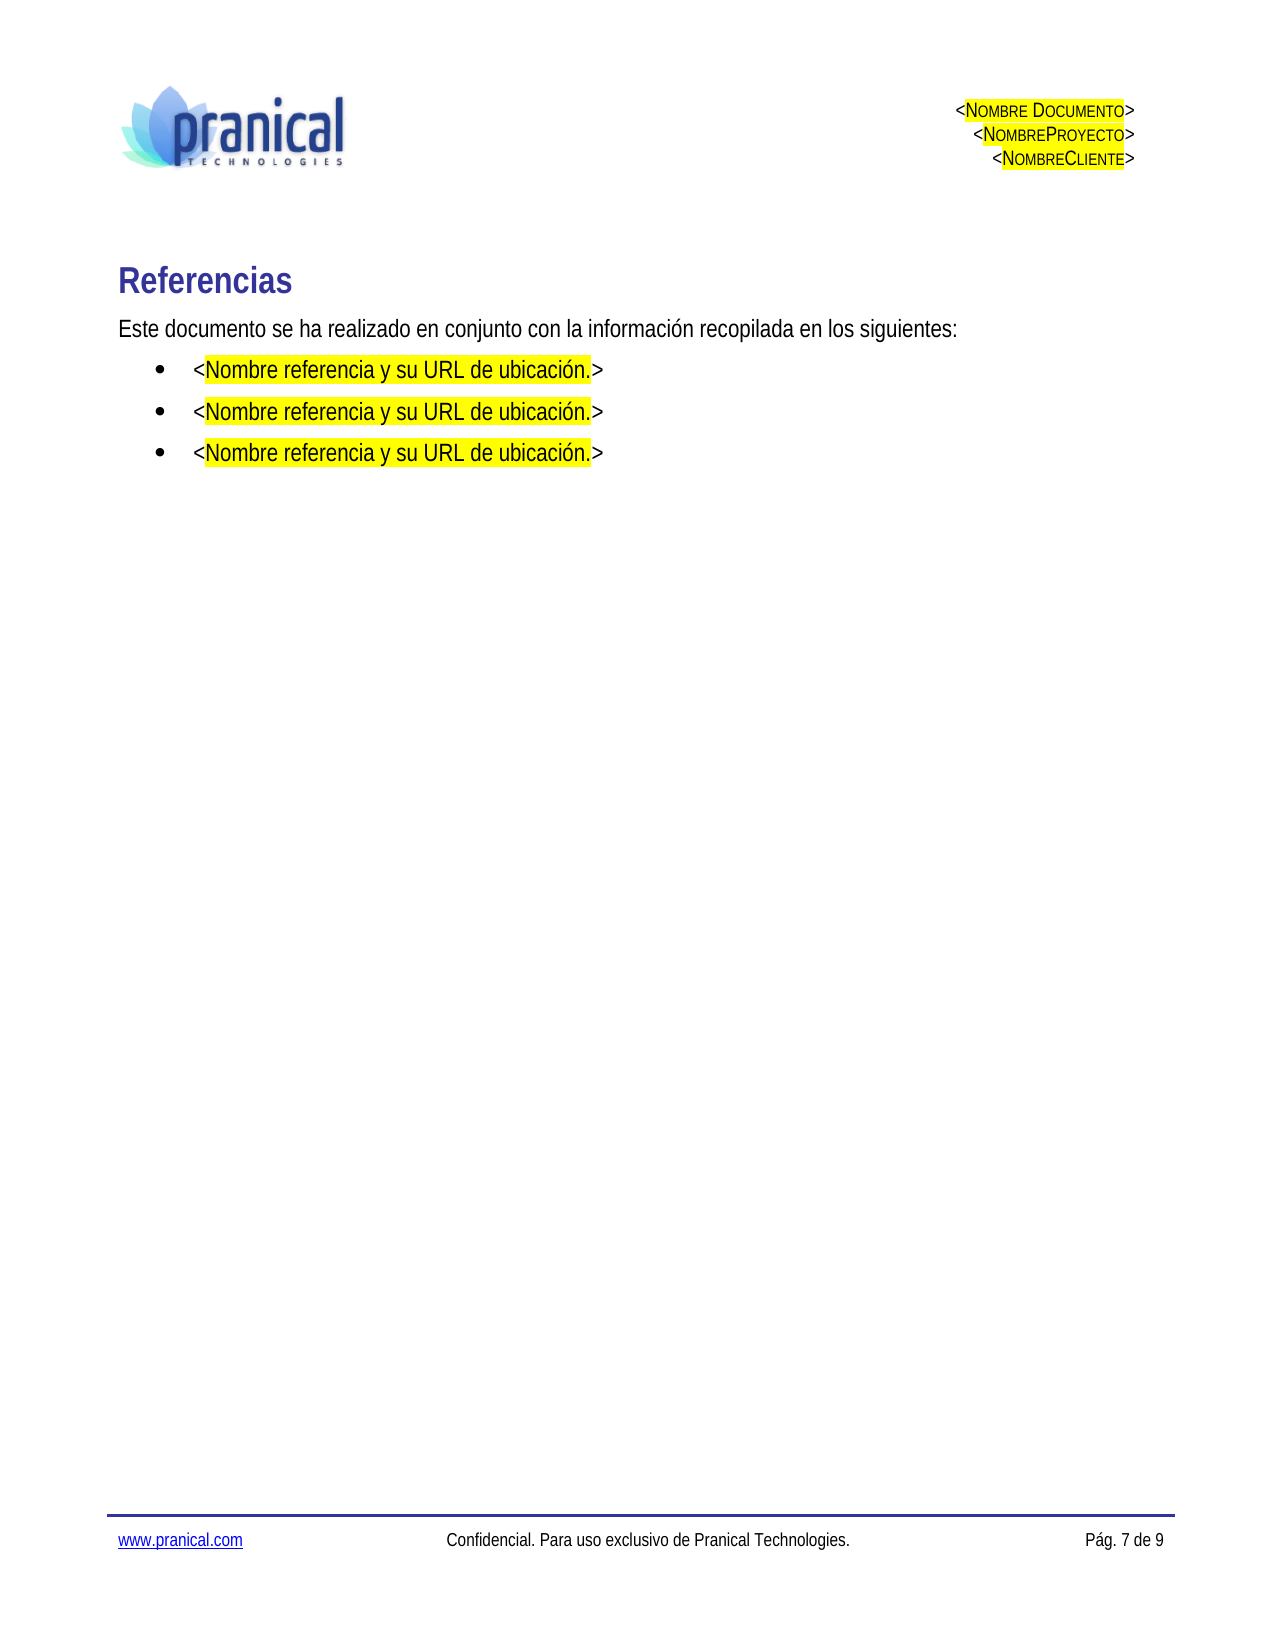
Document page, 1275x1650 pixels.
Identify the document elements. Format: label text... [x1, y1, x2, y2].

text Este documento se ha realizado en conjunto con la información recopilada en los siguientes: [118, 314, 1157, 343]
list <Nombre referencia y su URL de ubicación.> [591, 355, 1157, 384]
picture [118, 82, 353, 172]
list <Nombre referencia y su URL de ubicación.> [591, 438, 1157, 467]
list <Nombre referencia y su URL de ubicación.> [591, 397, 1157, 425]
subtitle Referencias [118, 258, 1157, 302]
